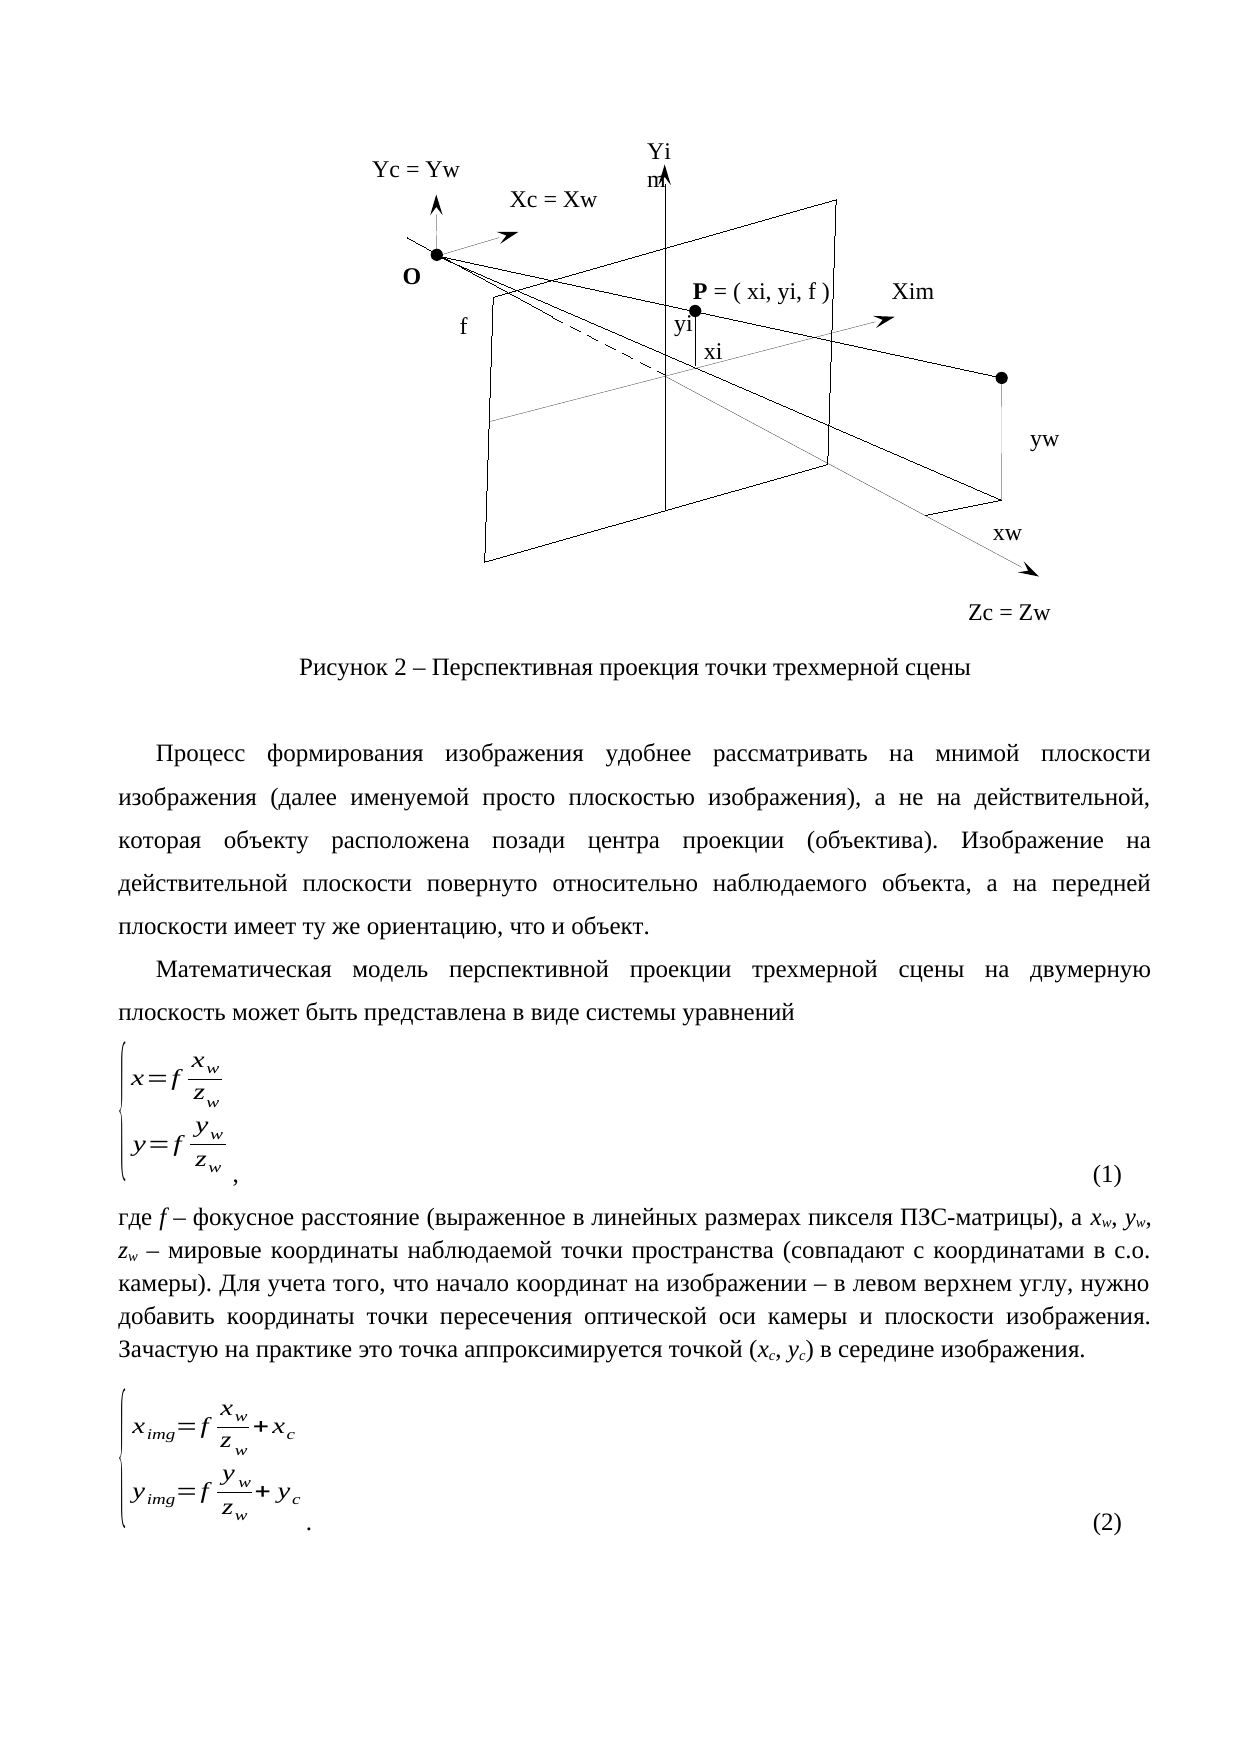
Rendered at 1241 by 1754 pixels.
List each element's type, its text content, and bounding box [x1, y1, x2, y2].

text Математическая модель перспективной проекции трехмерной сцены на двумерную плоскость может быть представлена в виде системы уравнений [118, 954, 1152, 1026]
text Процесс формирования изображения удобнее рассматривать на мнимой плоскости изображения (далее именуемой просто плоскостью изображения), а не на действительной, которая объекту расположена позади центра проекции (объектива). Изображение на действительной плоскости повернуто относительно наблюдаемого объекта, а на передней плоскости имеет ту же ориентацию, что и объект. [118, 738, 1152, 940]
text , (1) [118, 1040, 1152, 1188]
text Рисунок 2 – Перспективная проекция точки трехмерной сцены [62, 652, 1152, 681]
text где f – фокусное расстояние (выраженное в линейных размерах пикселя ПЗС-матрицы), а xw, yw, zw – мировые координаты наблюдаемой точки пространства (совпадают с координатами в с.о. камеры). Для учета того, что начало координат на изображении – в левом верхнем углу, нужно добавить координаты точки пересечения оптической оси камеры и плоскости изображения. Зачастую на практике это точка аппроксимируется точкой (xc, yc) в середине изображения. [118, 1202, 1152, 1363]
text . (2) [118, 1388, 1152, 1536]
